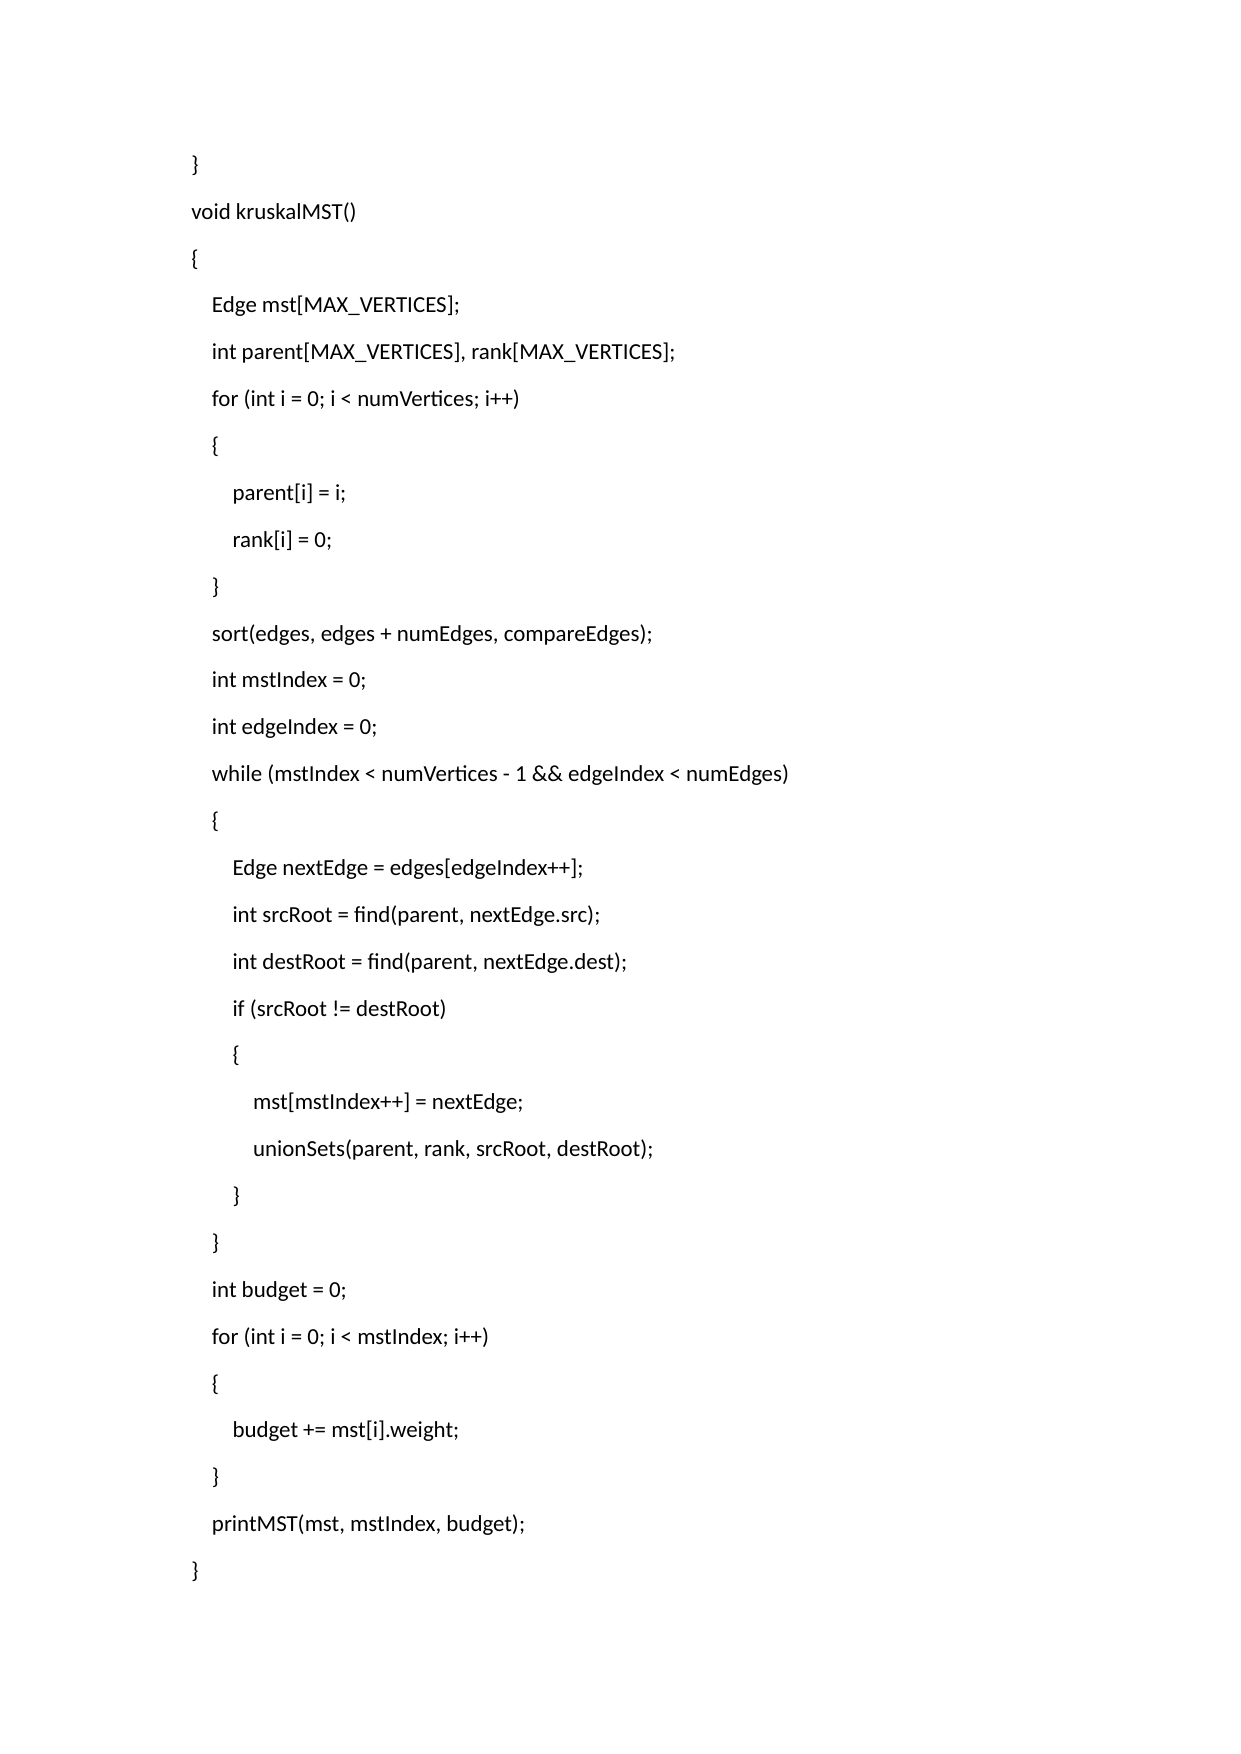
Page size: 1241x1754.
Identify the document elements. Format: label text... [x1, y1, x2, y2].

text } [150, 1181, 1090, 1209]
text int mstIndex = 0; [150, 666, 1090, 694]
text } [150, 1228, 1090, 1256]
text { [150, 431, 1090, 459]
text if (srcRoot != destRoot) [150, 994, 1090, 1022]
text for (int i = 0; i < numVertices; i++) [150, 384, 1090, 412]
text int edgeIndex = 0; [150, 712, 1090, 741]
text unionSets(parent, rank, srcRoot, destRoot); [150, 1134, 1090, 1162]
text int destRoot = find(parent, nextEdge.dest); [150, 947, 1090, 975]
text int budget = 0; [150, 1275, 1090, 1303]
text int srcRoot = find(parent, nextEdge.src); [150, 900, 1090, 928]
text Edge mst[MAX_VERTICES]; [150, 291, 1090, 319]
text parent[i] = i; [150, 478, 1090, 506]
text budget += mst[i].weight; [150, 1416, 1090, 1444]
text sort(edges, edges + numEdges, compareEdges); [150, 619, 1090, 647]
text for (int i = 0; i < mstIndex; i++) [150, 1322, 1090, 1350]
text mst[mstIndex++] = nextEdge; [150, 1087, 1090, 1116]
text } [150, 1556, 1090, 1584]
text void kruskalMST() [150, 197, 1090, 225]
text rank[i] = 0; [150, 525, 1090, 553]
text { [150, 1369, 1090, 1397]
text { [150, 806, 1090, 834]
text } [150, 150, 1090, 178]
text } [150, 572, 1090, 600]
text } [150, 1462, 1090, 1491]
text { [150, 1041, 1090, 1069]
text Edge nextEdge = edges[edgeIndex++]; [150, 853, 1090, 881]
text { [150, 244, 1090, 272]
text printMST(mst, mstIndex, budget); [150, 1509, 1090, 1537]
text int parent[MAX_VERTICES], rank[MAX_VERTICES]; [150, 337, 1090, 366]
text while (mstIndex < numVertices - 1 && edgeIndex < numEdges) [150, 759, 1090, 787]
